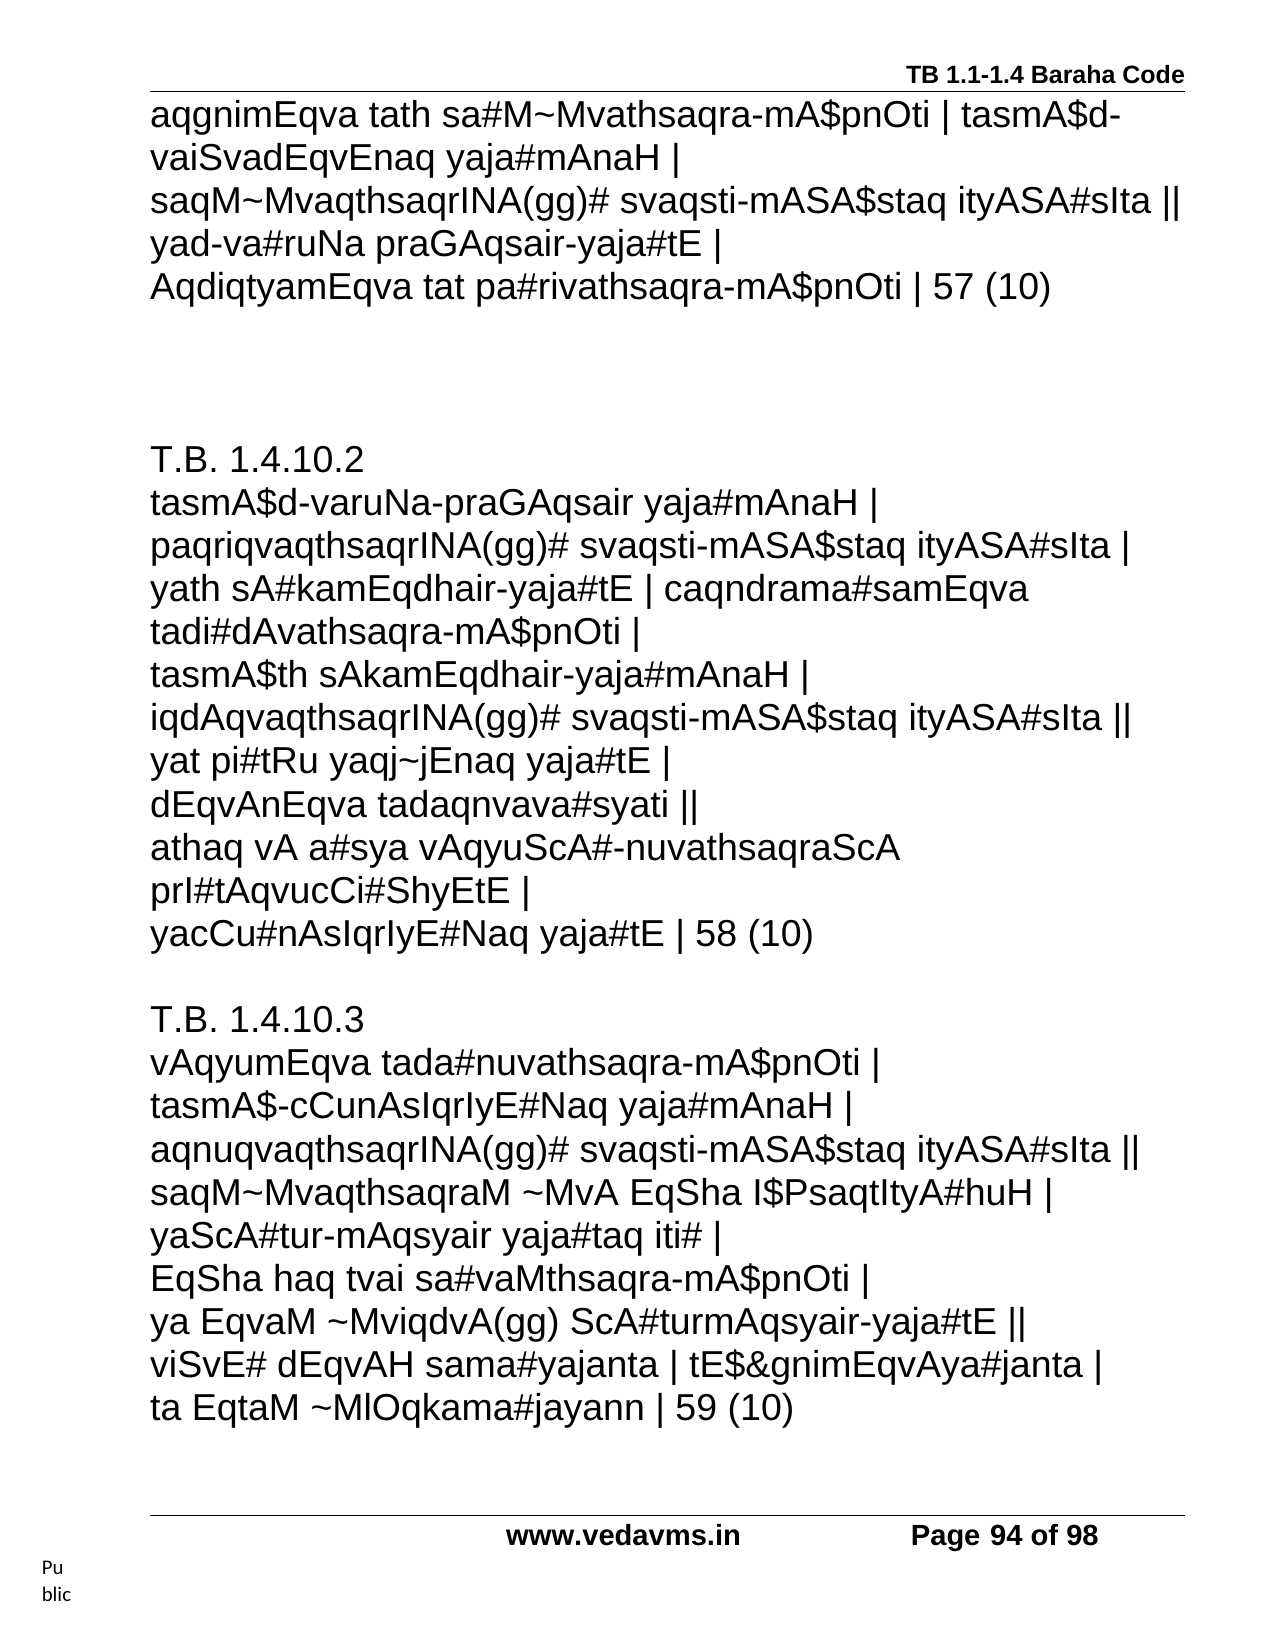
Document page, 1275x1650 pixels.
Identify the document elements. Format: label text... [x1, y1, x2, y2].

text yat pi#tRu yaqj~jEnaq yaja#tE | dEqvAnEqva tadaqnvava#syati || [150, 739, 1185, 825]
text EqSha haq tvai sa#vaMthsaqra-mA$pnOti | ya EqvaM ~MviqdvA(gg) ScA#turmAqsyair-yaja#tE || [150, 1256, 1185, 1342]
text saqM~MvaqthsaqraM ~MvA EqSha I$PsaqtItyA#huH | yaScA#tur-mAqsyair yaja#taq iti# | [150, 1170, 1185, 1256]
text saqM~MvaqthsaqrINA(gg)# svaqsti-mASA$staq ityASA#sIta || [150, 178, 1185, 221]
text viSvE# dEqvAH sama#yajanta | tE$&gnimEqvAya#janta | [150, 1342, 1185, 1386]
text paqriqvaqthsaqrINA(gg)# svaqsti-mASA$staq ityASA#sIta | [150, 523, 1185, 566]
text tasmA$th sAkamEqdhair-yaja#mAnaH | [150, 652, 1185, 696]
text athaq vA a#sya vAqyuScA#-nuvathsaqraScA prI#tAqvucCi#ShyEtE | [150, 825, 1185, 911]
text AqdiqtyamEqva tat pa#rivathsaqra-mA$pnOti | 57 (10) [150, 264, 1185, 307]
text vAqyumEqva tada#nuvathsaqra-mA$pnOti | tasmA$-cCunAsIqrIyE#Naq yaja#mAnaH | [150, 1041, 1185, 1127]
text yad-va#ruNa praGAqsair-yaja#tE | [150, 221, 1185, 264]
text ta EqtaM ~MlOqkama#jayann | 59 (10) [150, 1386, 1185, 1429]
text aqnuqvaqthsaqrINA(gg)# svaqsti-mASA$staq ityASA#sIta || [150, 1127, 1185, 1170]
text iqdAqvaqthsaqrINA(gg)# svaqsti-mASA$staq ityASA#sIta || [150, 696, 1185, 739]
text aqgnimEqva tath sa#M~Mvathsaqra-mA$pnOti | tasmA$d-vaiSvadEqvEnaq yaja#mAnaH | [150, 92, 1185, 178]
text yacCu#nAsIqrIyE#Naq yaja#tE | 58 (10) [150, 911, 1185, 954]
text T.B. 1.4.10.3 [150, 997, 1185, 1041]
text yath sA#kamEqdhair-yaja#tE | caqndrama#samEqva tadi#dAvathsaqra-mA$pnOti | [150, 566, 1185, 652]
text tasmA$d-varuNa-praGAqsair yaja#mAnaH | [150, 480, 1185, 523]
text T.B. 1.4.10.2 [150, 437, 1185, 480]
